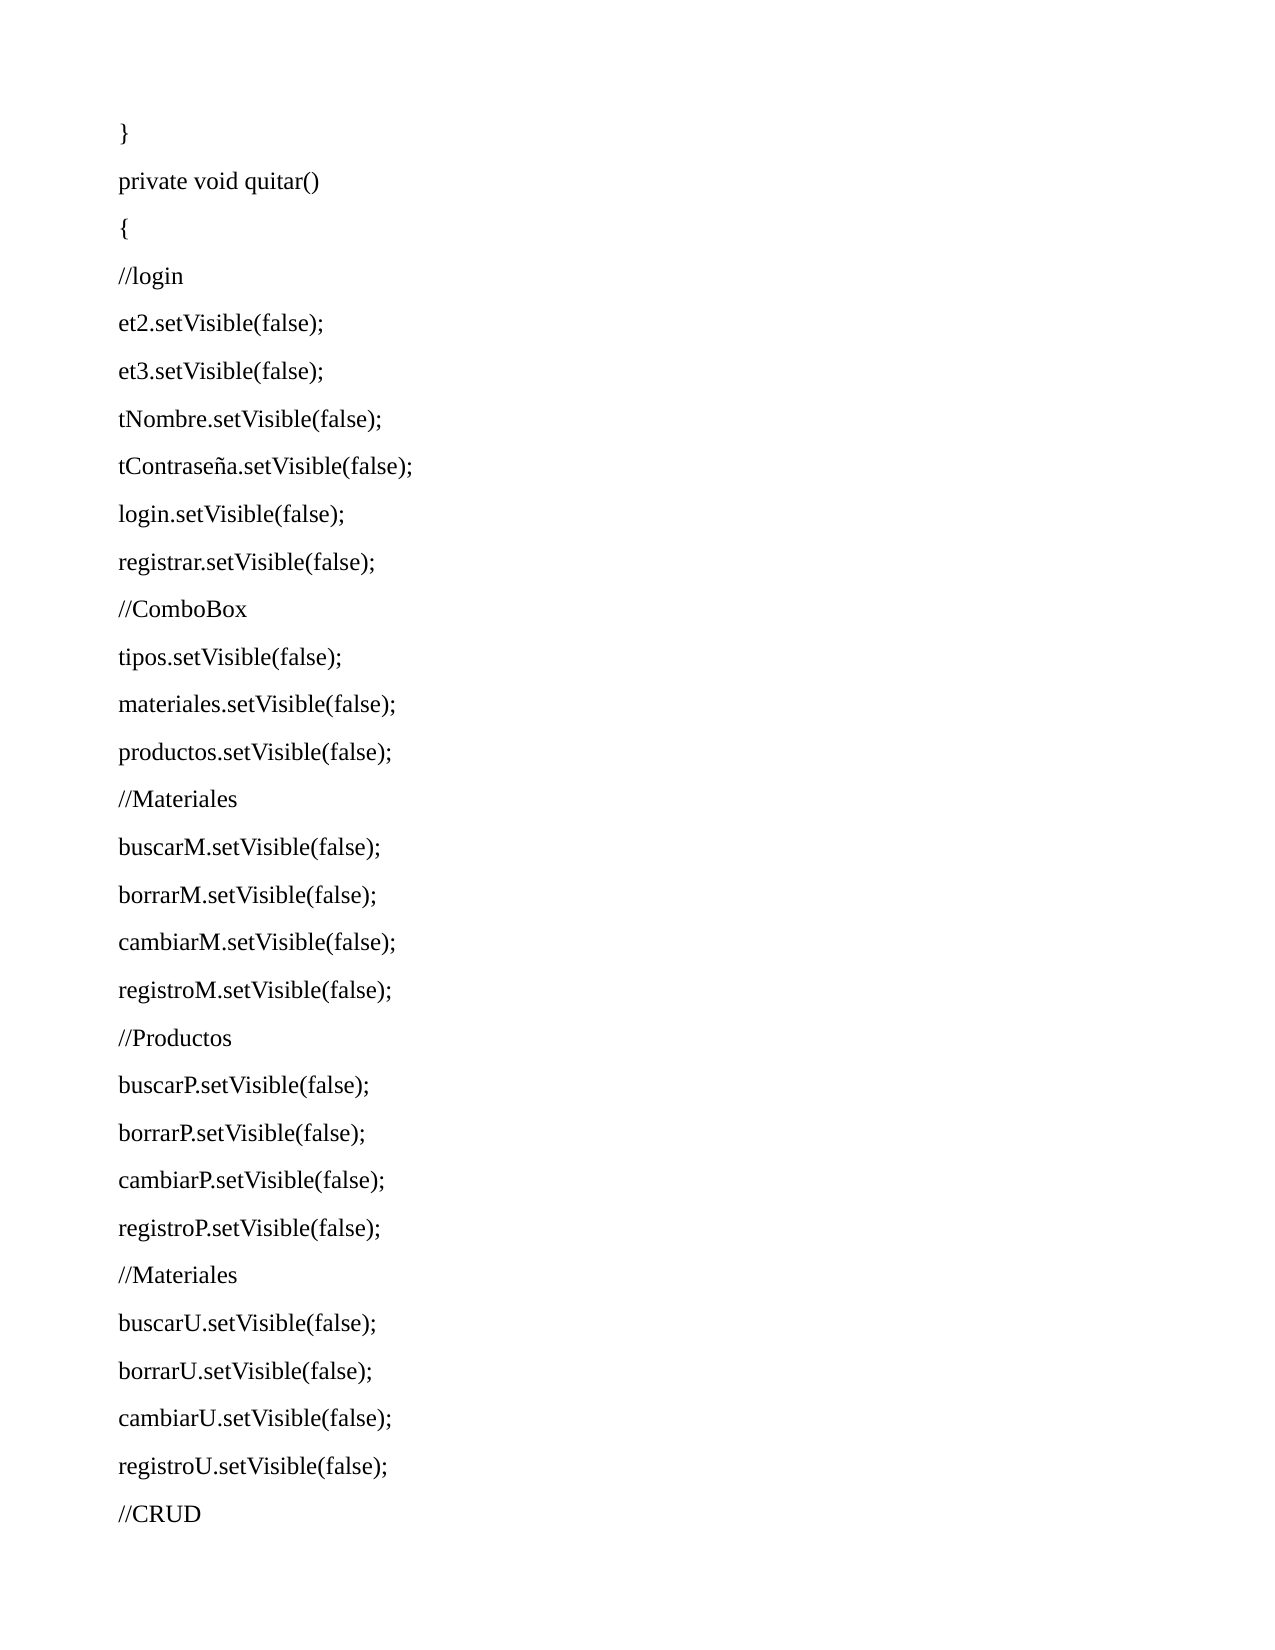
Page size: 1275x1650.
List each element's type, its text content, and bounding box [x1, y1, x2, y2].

text productos.setVisible(false); [118, 737, 1157, 766]
text //Materiales [118, 1261, 1157, 1289]
text cambiarM.setVisible(false); [118, 927, 1157, 956]
text buscarP.setVisible(false); [118, 1070, 1157, 1099]
text login.setVisible(false); [118, 499, 1157, 528]
text cambiarP.setVisible(false); [118, 1165, 1157, 1194]
text registroP.setVisible(false); [118, 1213, 1157, 1242]
text cambiarU.setVisible(false); [118, 1403, 1157, 1432]
text borrarM.setVisible(false); [118, 880, 1157, 908]
text buscarM.setVisible(false); [118, 832, 1157, 861]
text materiales.setVisible(false); [118, 689, 1157, 718]
text borrarP.setVisible(false); [118, 1118, 1157, 1147]
text //Productos [118, 1023, 1157, 1051]
text et2.setVisible(false); [118, 308, 1157, 337]
text { [118, 213, 1157, 242]
text registrar.setVisible(false); [118, 547, 1157, 575]
text //ComboBox [118, 594, 1157, 623]
text tNombre.setVisible(false); [118, 404, 1157, 432]
text } [118, 118, 1157, 147]
text borrarU.setVisible(false); [118, 1356, 1157, 1384]
text tipos.setVisible(false); [118, 642, 1157, 671]
text registroU.setVisible(false); [118, 1451, 1157, 1480]
text buscarU.setVisible(false); [118, 1308, 1157, 1337]
text //login [118, 261, 1157, 290]
text private void quitar() [118, 166, 1157, 194]
text //Materiales [118, 784, 1157, 813]
text registroM.setVisible(false); [118, 975, 1157, 1004]
text //CRUD [118, 1499, 1157, 1527]
text tContraseña.setVisible(false); [118, 451, 1157, 480]
text et3.setVisible(false); [118, 356, 1157, 385]
